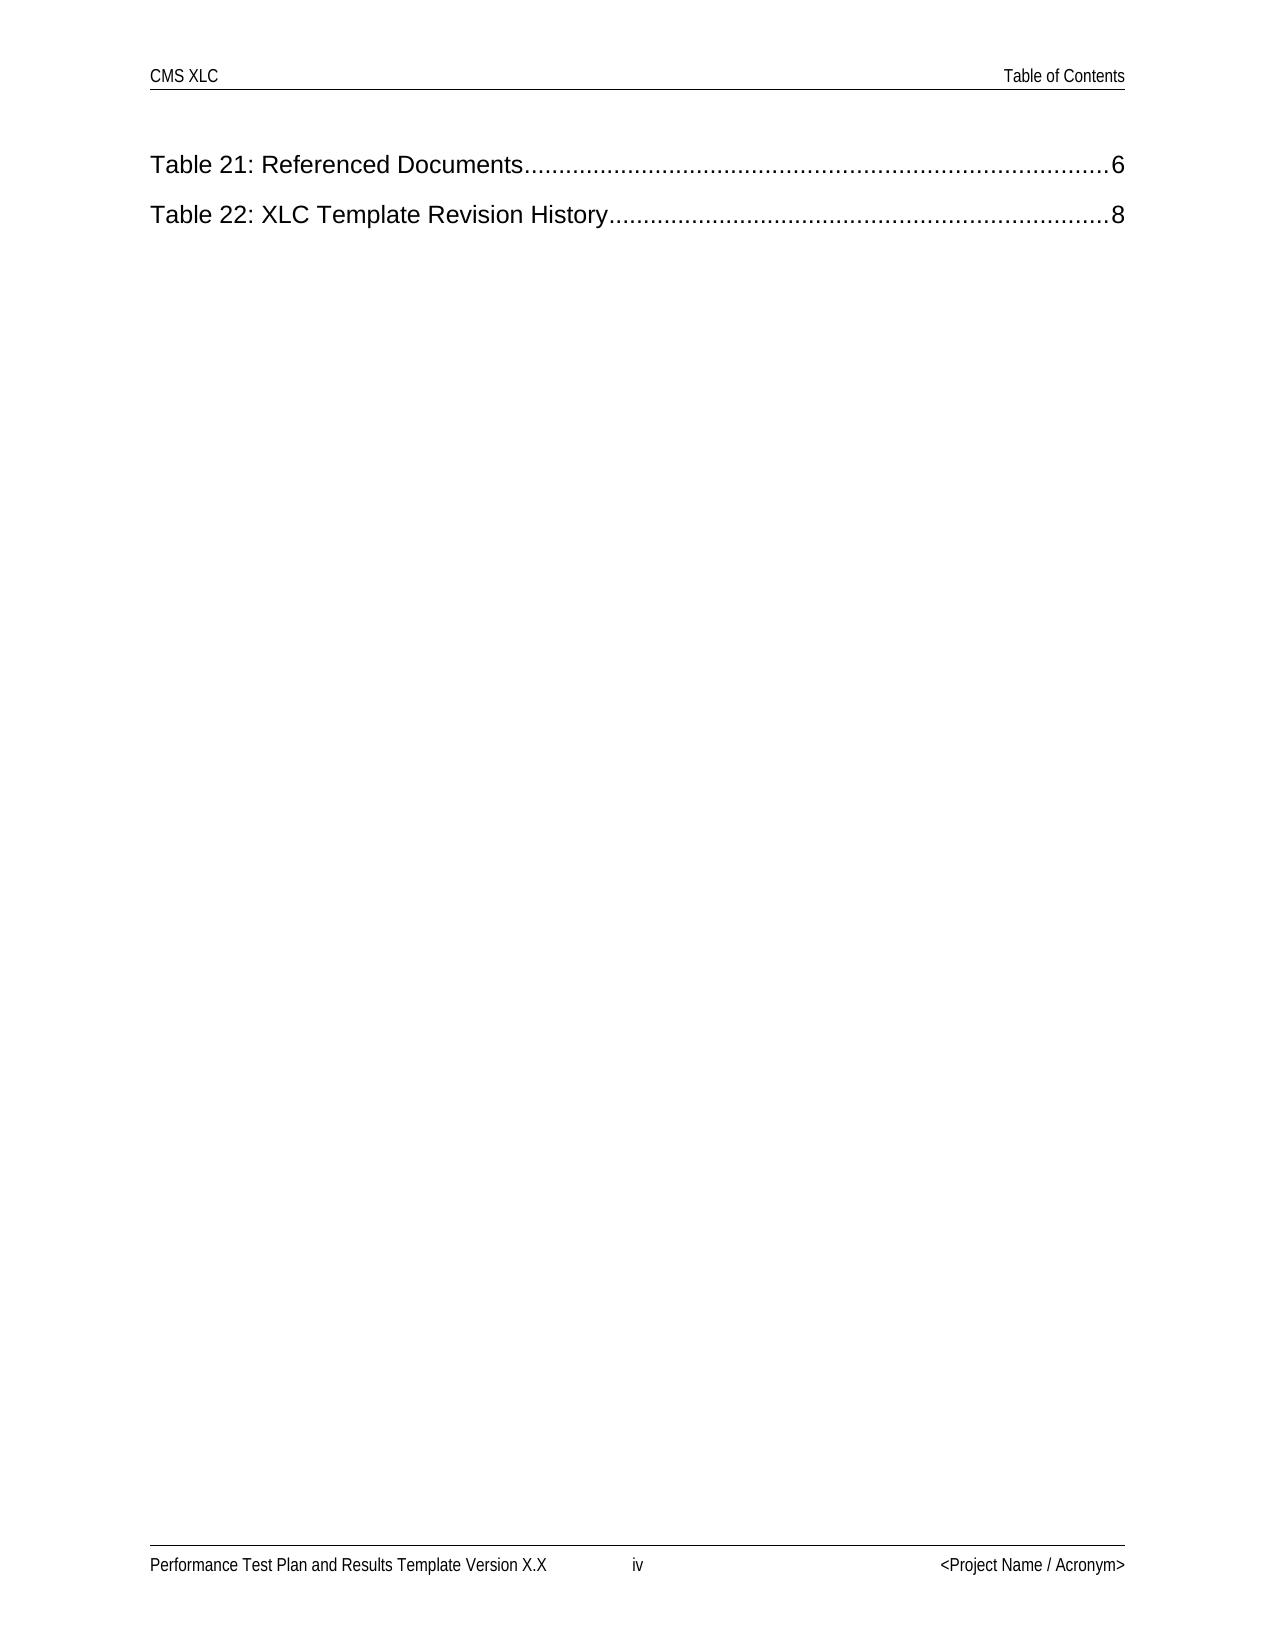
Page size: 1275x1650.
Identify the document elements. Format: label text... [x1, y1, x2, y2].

text Table 22: XLC Template Revision History 8 [150, 199, 1125, 228]
text Table 21: Referenced Documents 6 [150, 150, 1125, 179]
